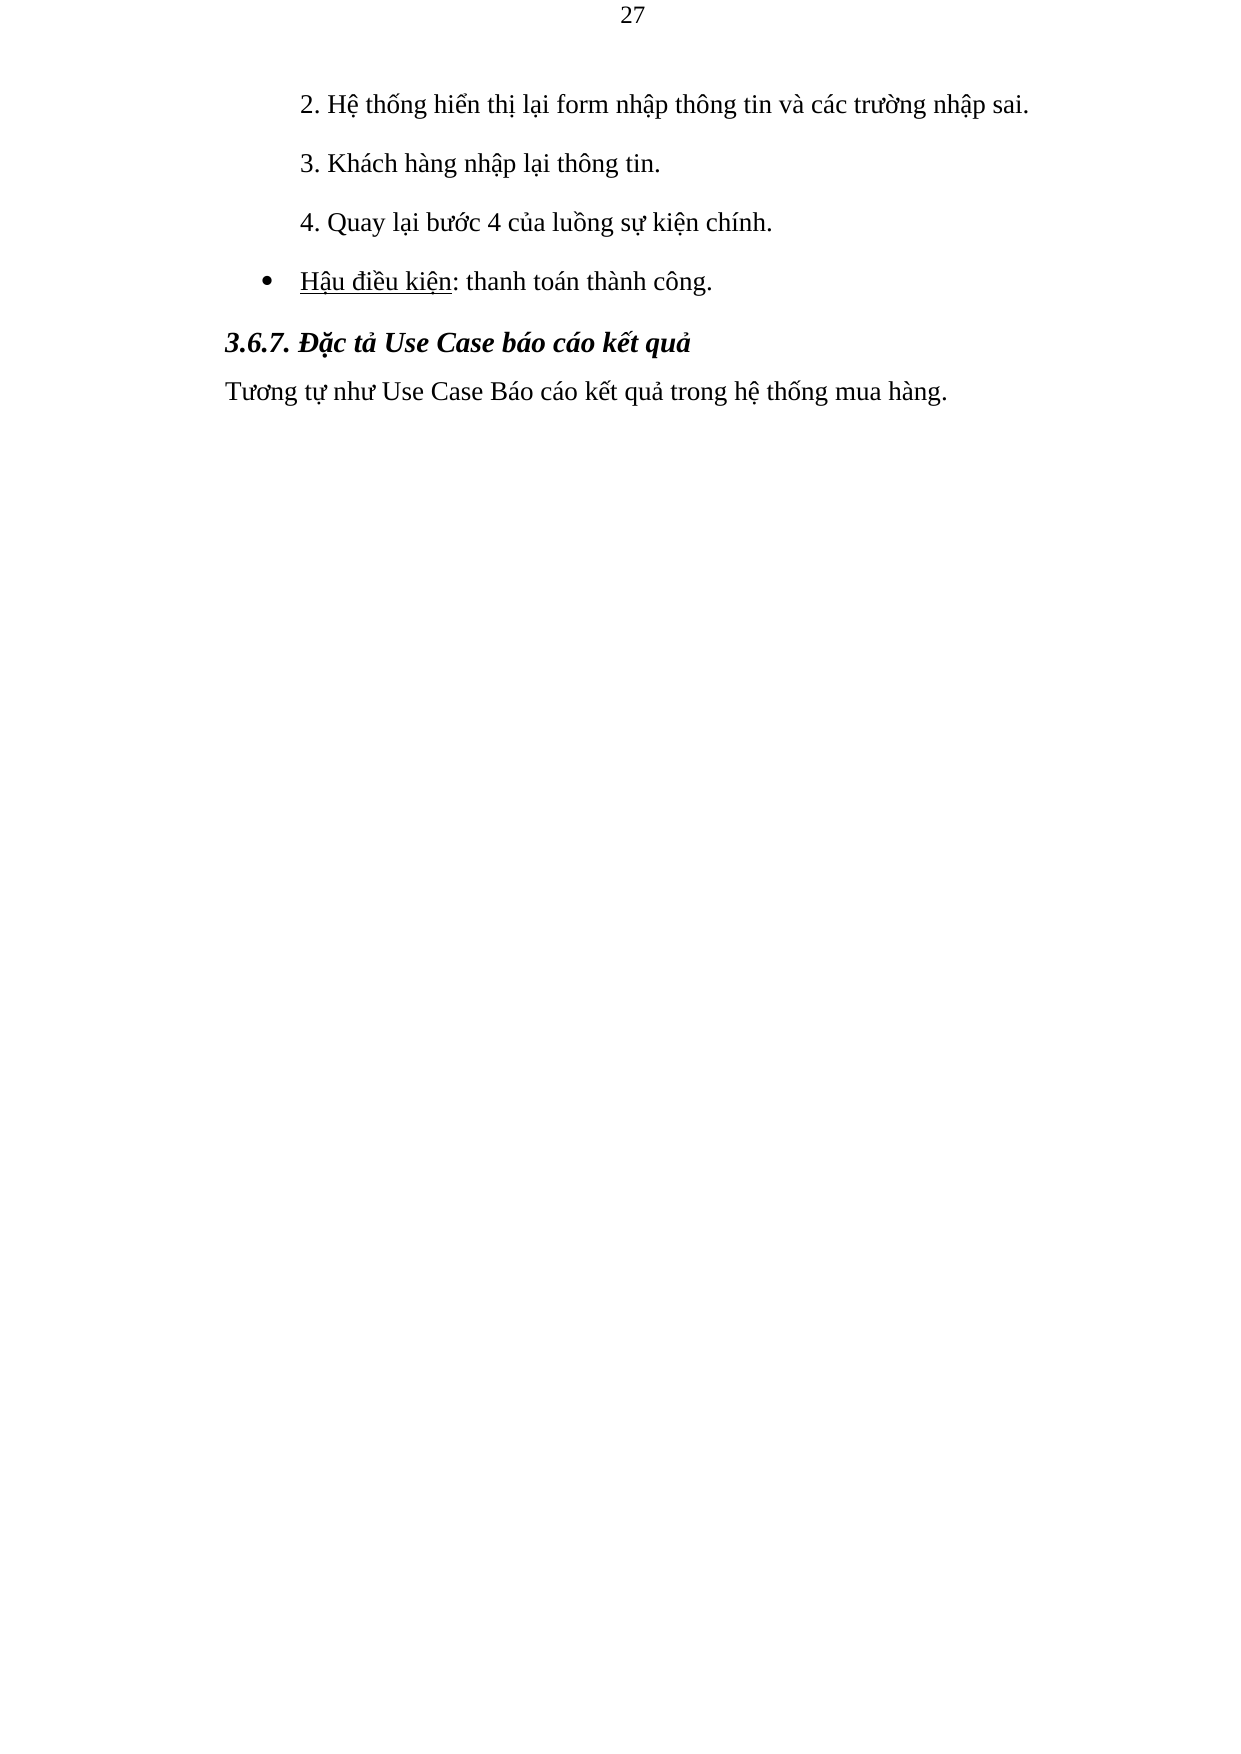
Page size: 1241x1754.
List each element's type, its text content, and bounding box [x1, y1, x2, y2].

list Hậu điều kiện: thanh toán thành công. [262, 265, 1115, 297]
text 2. Hệ thống hiển thị lại form nhập thông tin và các trường nhập sai. [225, 88, 1115, 119]
text 3.6.7. Đặc tả Use Case báo cáo kết quả [150, 325, 1115, 358]
text 3. Khách hàng nhập lại thông tin. [225, 147, 1115, 178]
text Tương tự như Use Case Báo cáo kết quả trong hệ thống mua hàng. [150, 375, 1115, 406]
text 4. Quay lại bước 4 của luồng sự kiện chính. [225, 206, 1115, 237]
